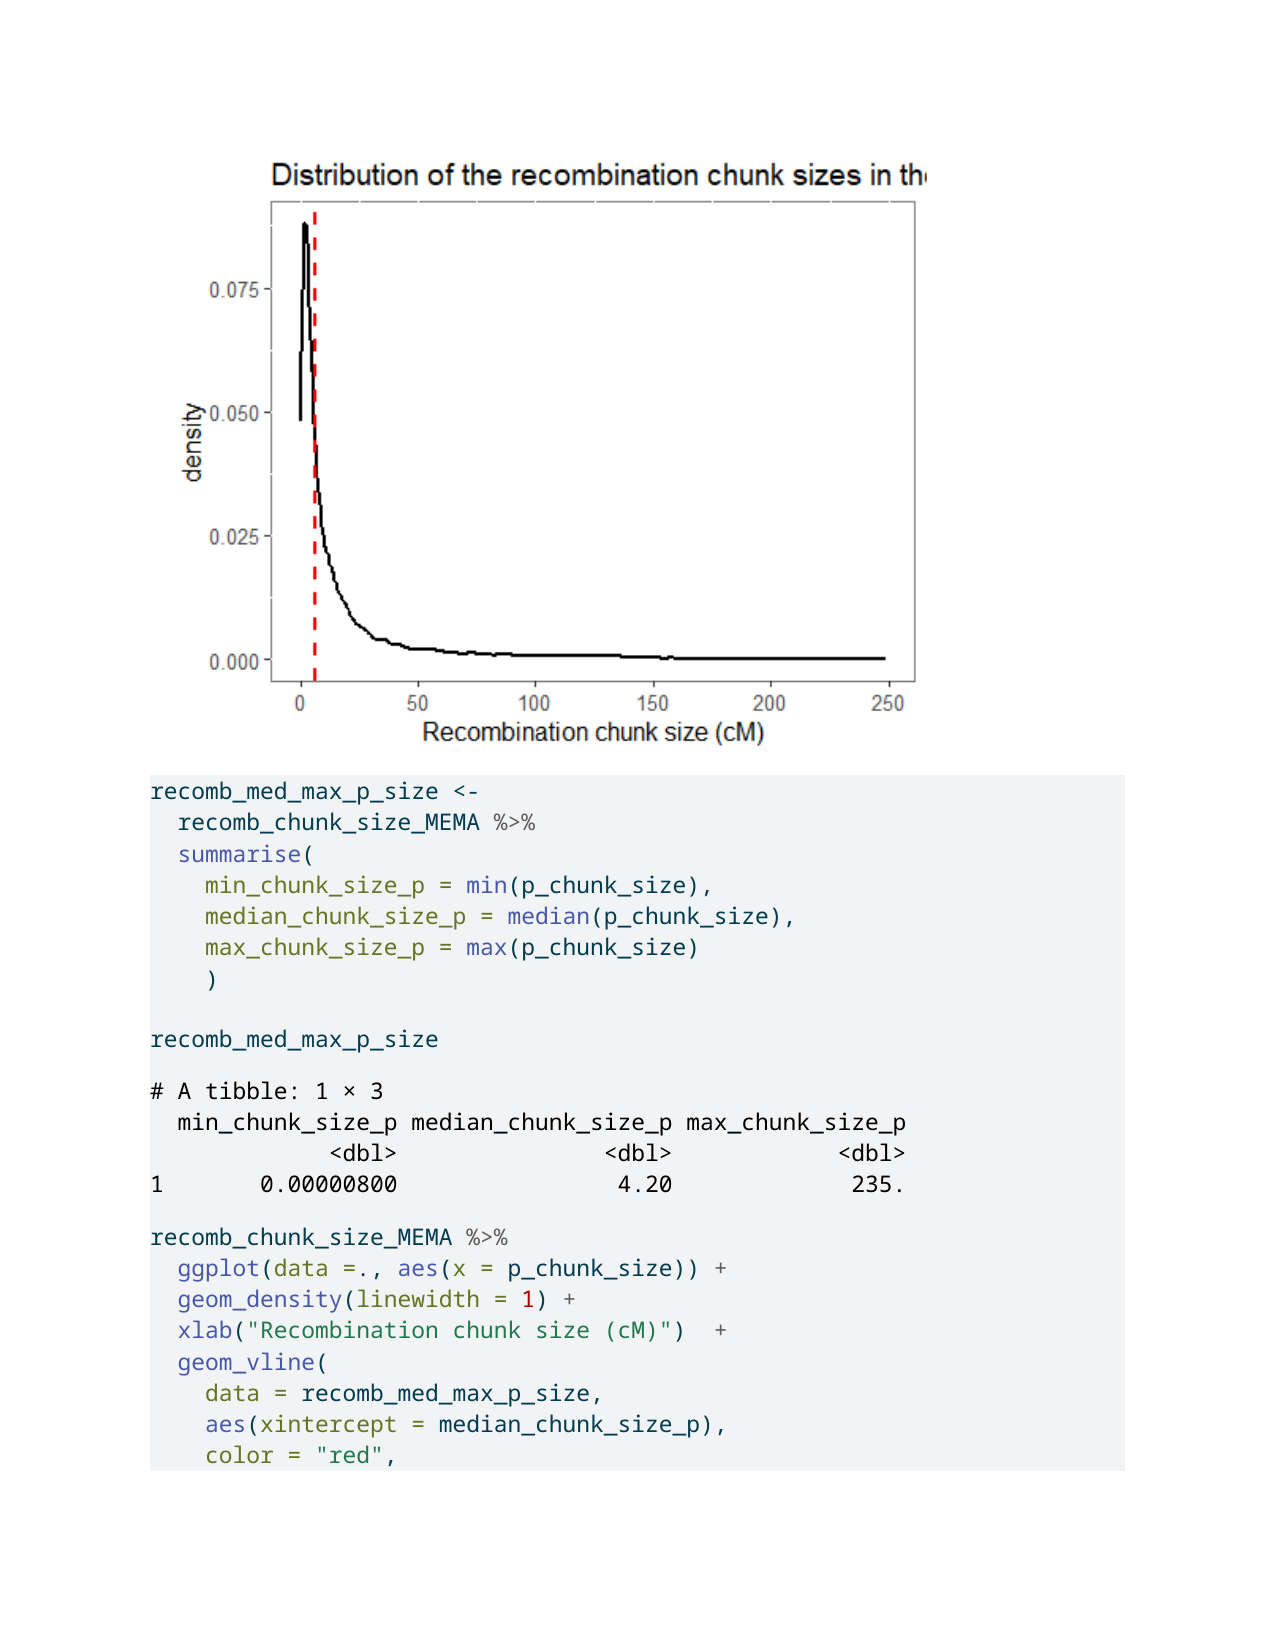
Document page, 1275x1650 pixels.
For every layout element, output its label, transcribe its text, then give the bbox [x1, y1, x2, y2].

text recomb_med_max_p_size <- recomb_chunk_size_MEMA %>% summarise( min_chunk_size_p = min(p_chunk_size), median_chunk_size_p = median(p_chunk_size), max_chunk_size_p = max(p_chunk_size) ) recomb_med_max_p_size [150, 775, 1125, 1054]
text # A tibble: 1 × 3 min_chunk_size_p median_chunk_size_p max_chunk_size_p <dbl> <dbl> <dbl> 1 0.00000800 4.20 235. [150, 1075, 1125, 1200]
picture [168, 150, 927, 757]
